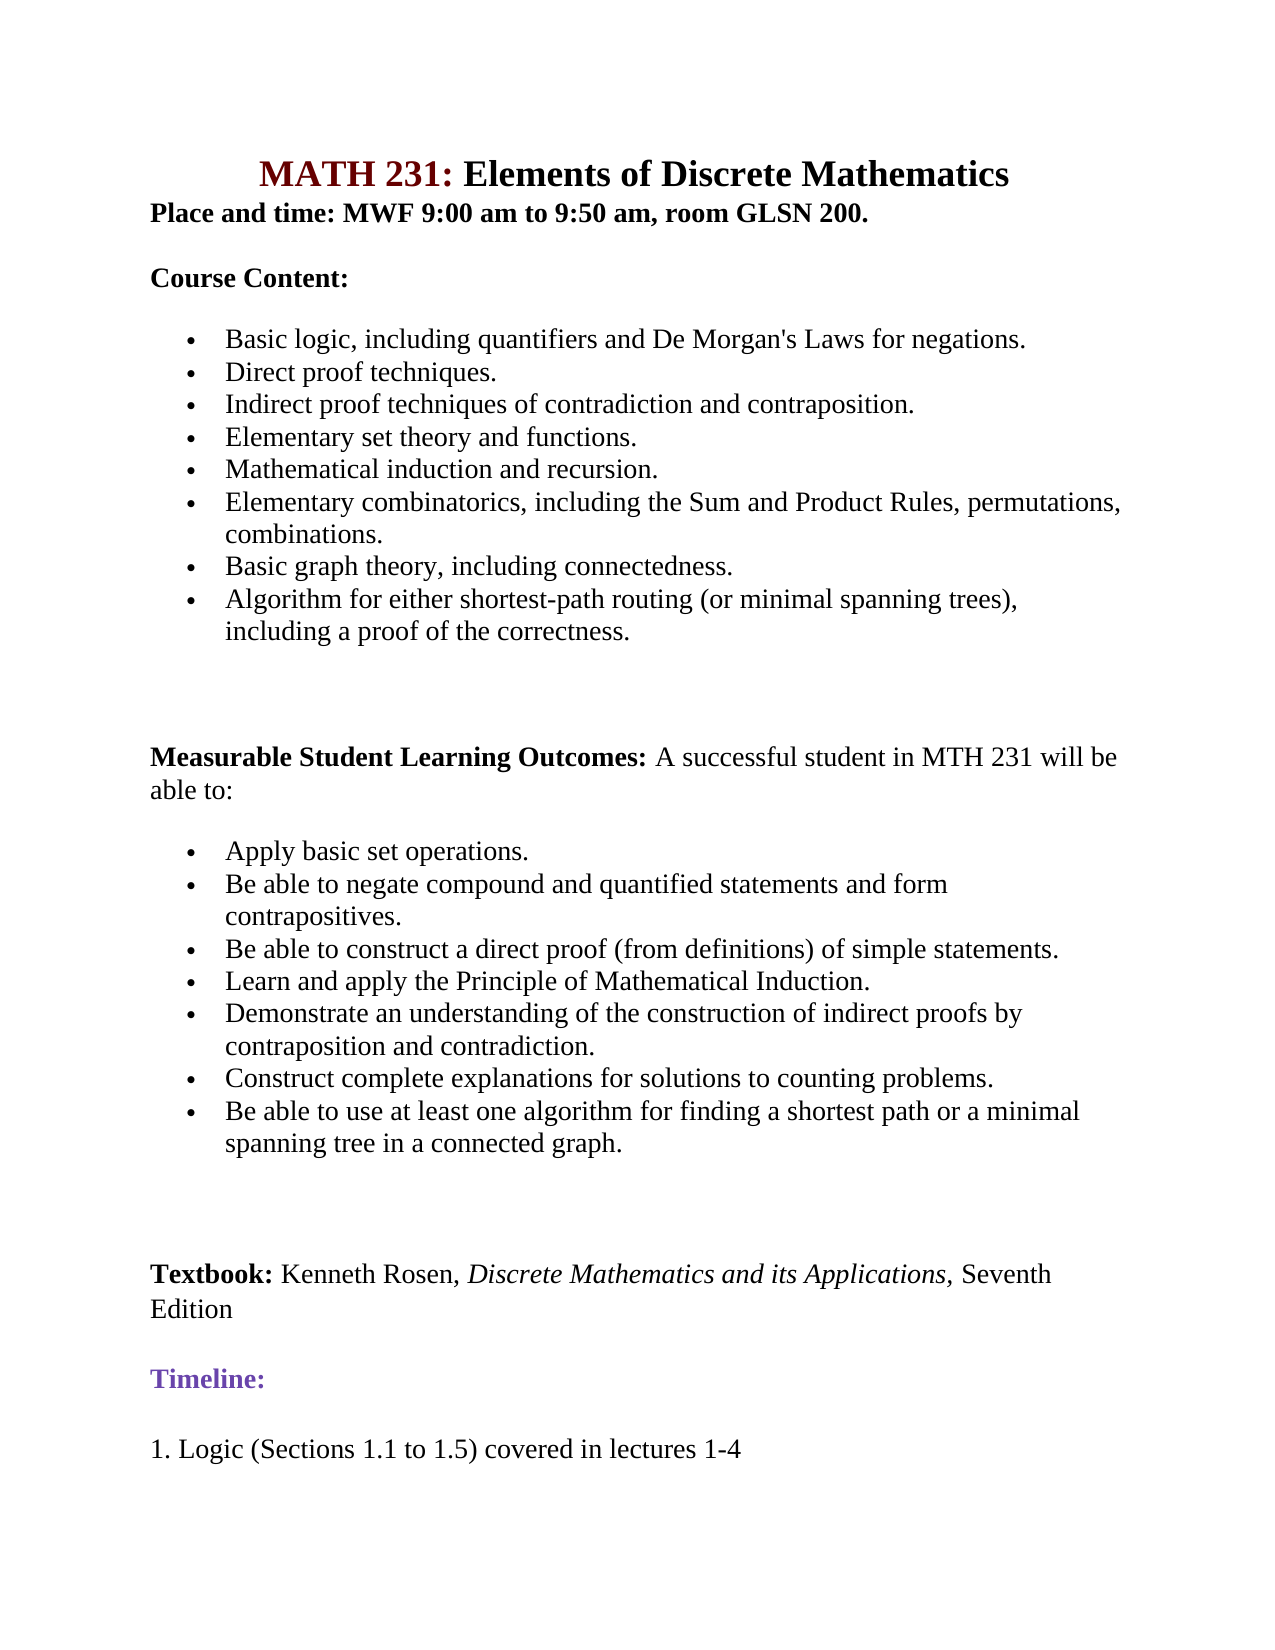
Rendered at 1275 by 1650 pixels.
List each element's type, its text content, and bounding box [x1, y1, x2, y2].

table_header MATH 231: Elements of Discrete Mathematics [258, 150, 1018, 196]
text Place and time: MWF 9:00 am to 9:50 am, room GLSN 200. Course Content: [150, 196, 1125, 293]
list Basic graph theory, including connectedness. [187, 549, 1125, 582]
list Be able to negate compound and quantified statements and form contrapositives. [187, 867, 1125, 932]
list Construct complete explanations for solutions to counting problems. [187, 1061, 1125, 1094]
list Elementary combinatorics, including the Sum and Product Rules, permutations, combinations. [187, 484, 1125, 549]
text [150, 1188, 1125, 1499]
list Direct proof techniques. [187, 355, 1125, 387]
text Measurable Student Learning Outcomes: A successful student in MTH 231 will be able to: [150, 676, 1125, 805]
list Be able to construct a direct proof (from definitions) of simple statements. [187, 932, 1125, 964]
list Demonstrate an understanding of the construction of indirect proofs by contraposition and contradiction. [187, 996, 1125, 1061]
list Apply basic set operations. [187, 834, 1125, 867]
list Elementary set theory and functions. [187, 420, 1125, 452]
list Be able to use at least one algorithm for finding a shortest path or a minimal spanning tree in a connected graph. [187, 1094, 1125, 1158]
list Mathematical induction and recursion. [187, 452, 1125, 484]
list Learn and apply the Principle of Mathematical Induction. [187, 964, 1125, 996]
list Basic logic, including quantifiers and De Morgan's Laws for negations. [187, 323, 1125, 355]
list Algorithm for either shortest-path routing (or minimal spanning trees), including a proof of the correctness. [187, 582, 1125, 647]
list Indirect proof techniques of contradiction and contraposition. [187, 387, 1125, 420]
